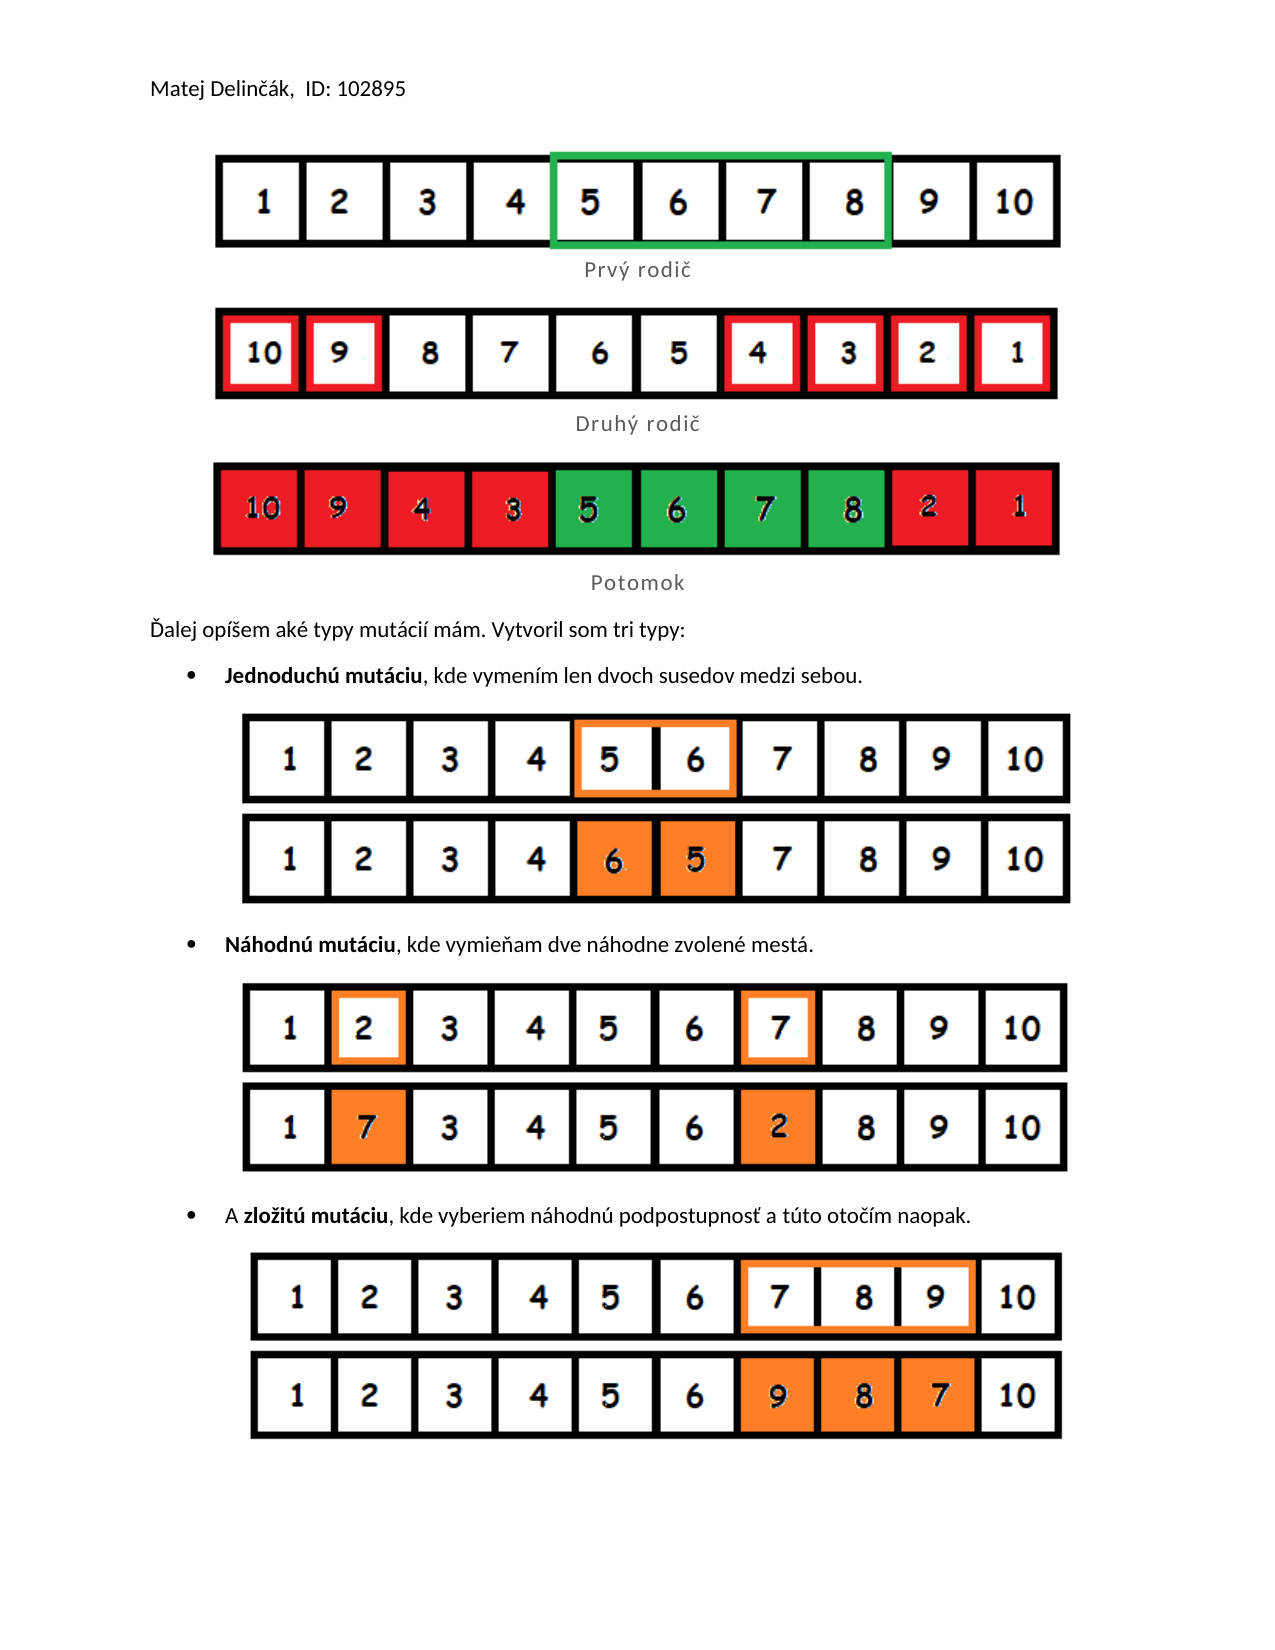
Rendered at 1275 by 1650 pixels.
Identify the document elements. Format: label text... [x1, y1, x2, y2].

picture [234, 976, 1078, 1182]
picture [245, 1247, 1068, 1445]
picture [235, 708, 1078, 911]
picture [208, 302, 1067, 407]
subtitle Prvý rodič [150, 255, 1125, 283]
subtitle Potomok [150, 568, 1125, 596]
picture [206, 455, 1069, 566]
text Ďalej opíšem aké typy mutácií mám. Vytvoril som tri typy: [150, 615, 1125, 643]
subtitle Druhý rodič [150, 409, 1125, 437]
list Jednoduchú mutáciu, kde vymením len dvoch susedov medzi sebou. [187, 662, 1125, 690]
picture [208, 150, 1067, 254]
list Náhodnú mutáciu, kde vymieňam dve náhodne zvolené mestá. [187, 930, 1125, 958]
list A zložitú mutáciu, kde vyberiem náhodnú podpostupnosť a túto otočím naopak. [187, 1201, 1125, 1229]
